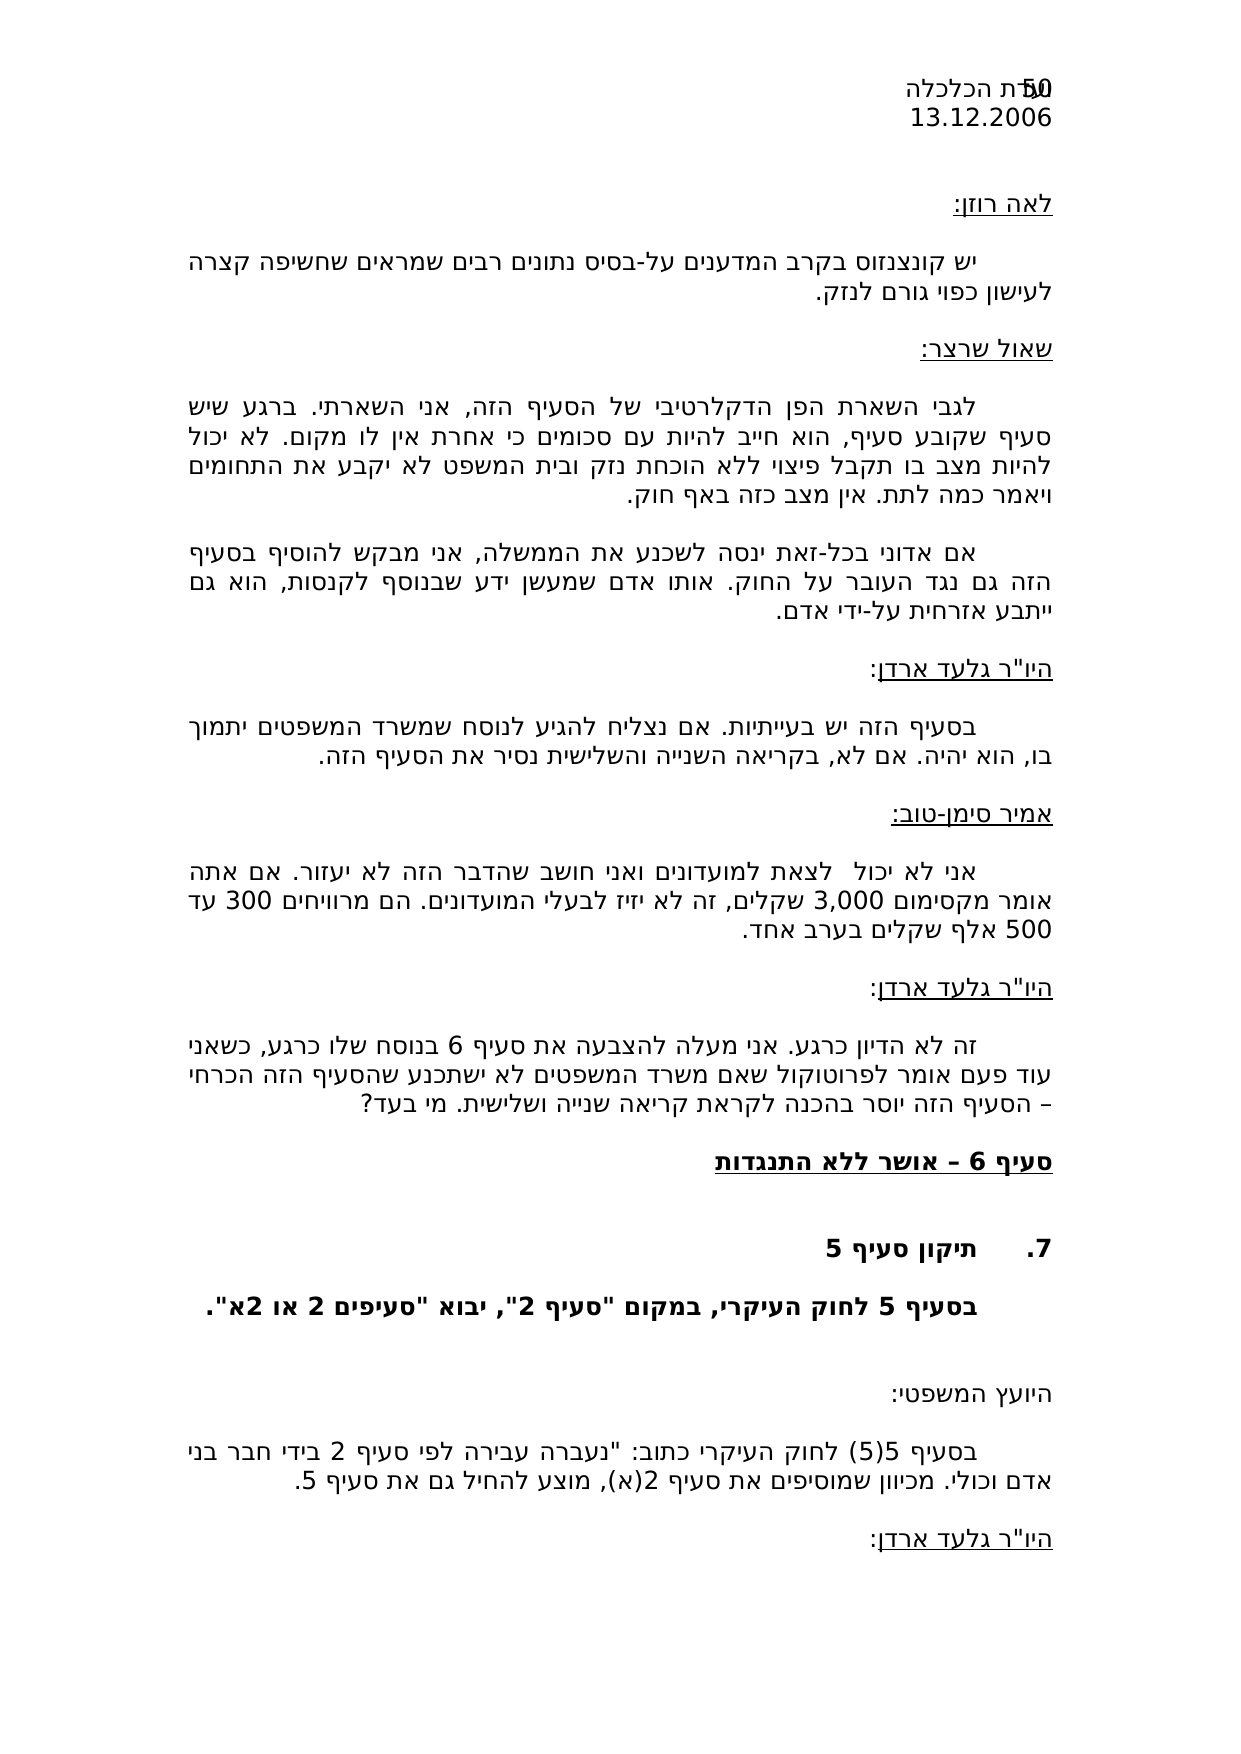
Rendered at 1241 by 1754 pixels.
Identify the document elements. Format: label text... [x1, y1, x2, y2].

text בסעיף 5(5) לחוק העיקרי כתוב: "נעברה עבירה לפי סעיף 2 בידי חבר בני אדם וכולי. מכיוון שמוסיפים את סעיף 2(א), מוצע להחיל גם את סעיף 5. [187, 1437, 1053, 1495]
text שאול שרצר: [187, 334, 1053, 364]
text זה לא הדיון כרגע. אני מעלה להצבעה את סעיף 6 בנוסח שלו כרגע, כשאני עוד פעם אומר לפרוטוקול שאם משרד המשפטים לא ישתכנע שהסעיף הזה הכרחי – הסעיף הזה יוסר בהכנה לקראת קריאה שנייה ושלישית. מי בעד? [187, 1031, 1053, 1119]
text אם אדוני בכל-זאת ינסה לשכנע את הממשלה, אני מבקש להוסיף בסעיף הזה גם נגד העובר על החוק. אותו אדם שמעשן ידע שבנוסף לקנסות, הוא גם ייתבע אזרחית על-ידי אדם. [187, 538, 1053, 625]
text היו"ר גלעד ארדן: [187, 1524, 1053, 1553]
text היועץ המשפטי: [187, 1379, 1053, 1408]
text היו"ר גלעד ארדן: [187, 654, 1053, 683]
text אני לא יכול לצאת למועדונים ואני חושב שהדבר הזה לא יעזור. אם אתה אומר מקסימום 3,000 שקלים, זה לא יזיז לבעלי המועדונים. הם מרוויחים 300 עד 500 אלף שקלים בערב אחד. [187, 857, 1053, 944]
text בסעיף הזה יש בעייתיות. אם נצליח להגיע לנוסח שמשרד המשפטים יתמוך בו, הוא יהיה. אם לא, בקריאה השנייה והשלישית נסיר את הסעיף הזה. [187, 712, 1053, 770]
text סעיף 6 – אושר ללא התנגדות [187, 1147, 1053, 1177]
text אמיר סימן-טוב: [187, 799, 1053, 828]
text בסעיף 5 לחוק העיקרי, במקום "סעיף 2", יבוא "סעיפים 2 או 2א". [187, 1292, 1053, 1321]
text לאה רוזן: [187, 189, 1053, 219]
text 7. תיקון סעיף 5 [187, 1234, 1053, 1263]
text היו"ר גלעד ארדן: [187, 973, 1053, 1002]
text לגבי השארת הפן הדקלרטיבי של הסעיף הזה, אני השארתי. ברגע שיש סעיף שקובע סעיף, הוא חייב להיות עם סכומים כי אחרת אין לו מקום. לא יכול להיות מצב בו תקבל פיצוי ללא הוכחת נזק ובית המשפט לא יקבע את התחומים ויאמר כמה לתת. אין מצב כזה באף חוק. [187, 392, 1053, 509]
text יש קונצנזוס בקרב המדענים על-בסיס נתונים רבים שמראים שחשיפה קצרה לעישון כפוי גורם לנזק. [187, 247, 1053, 306]
